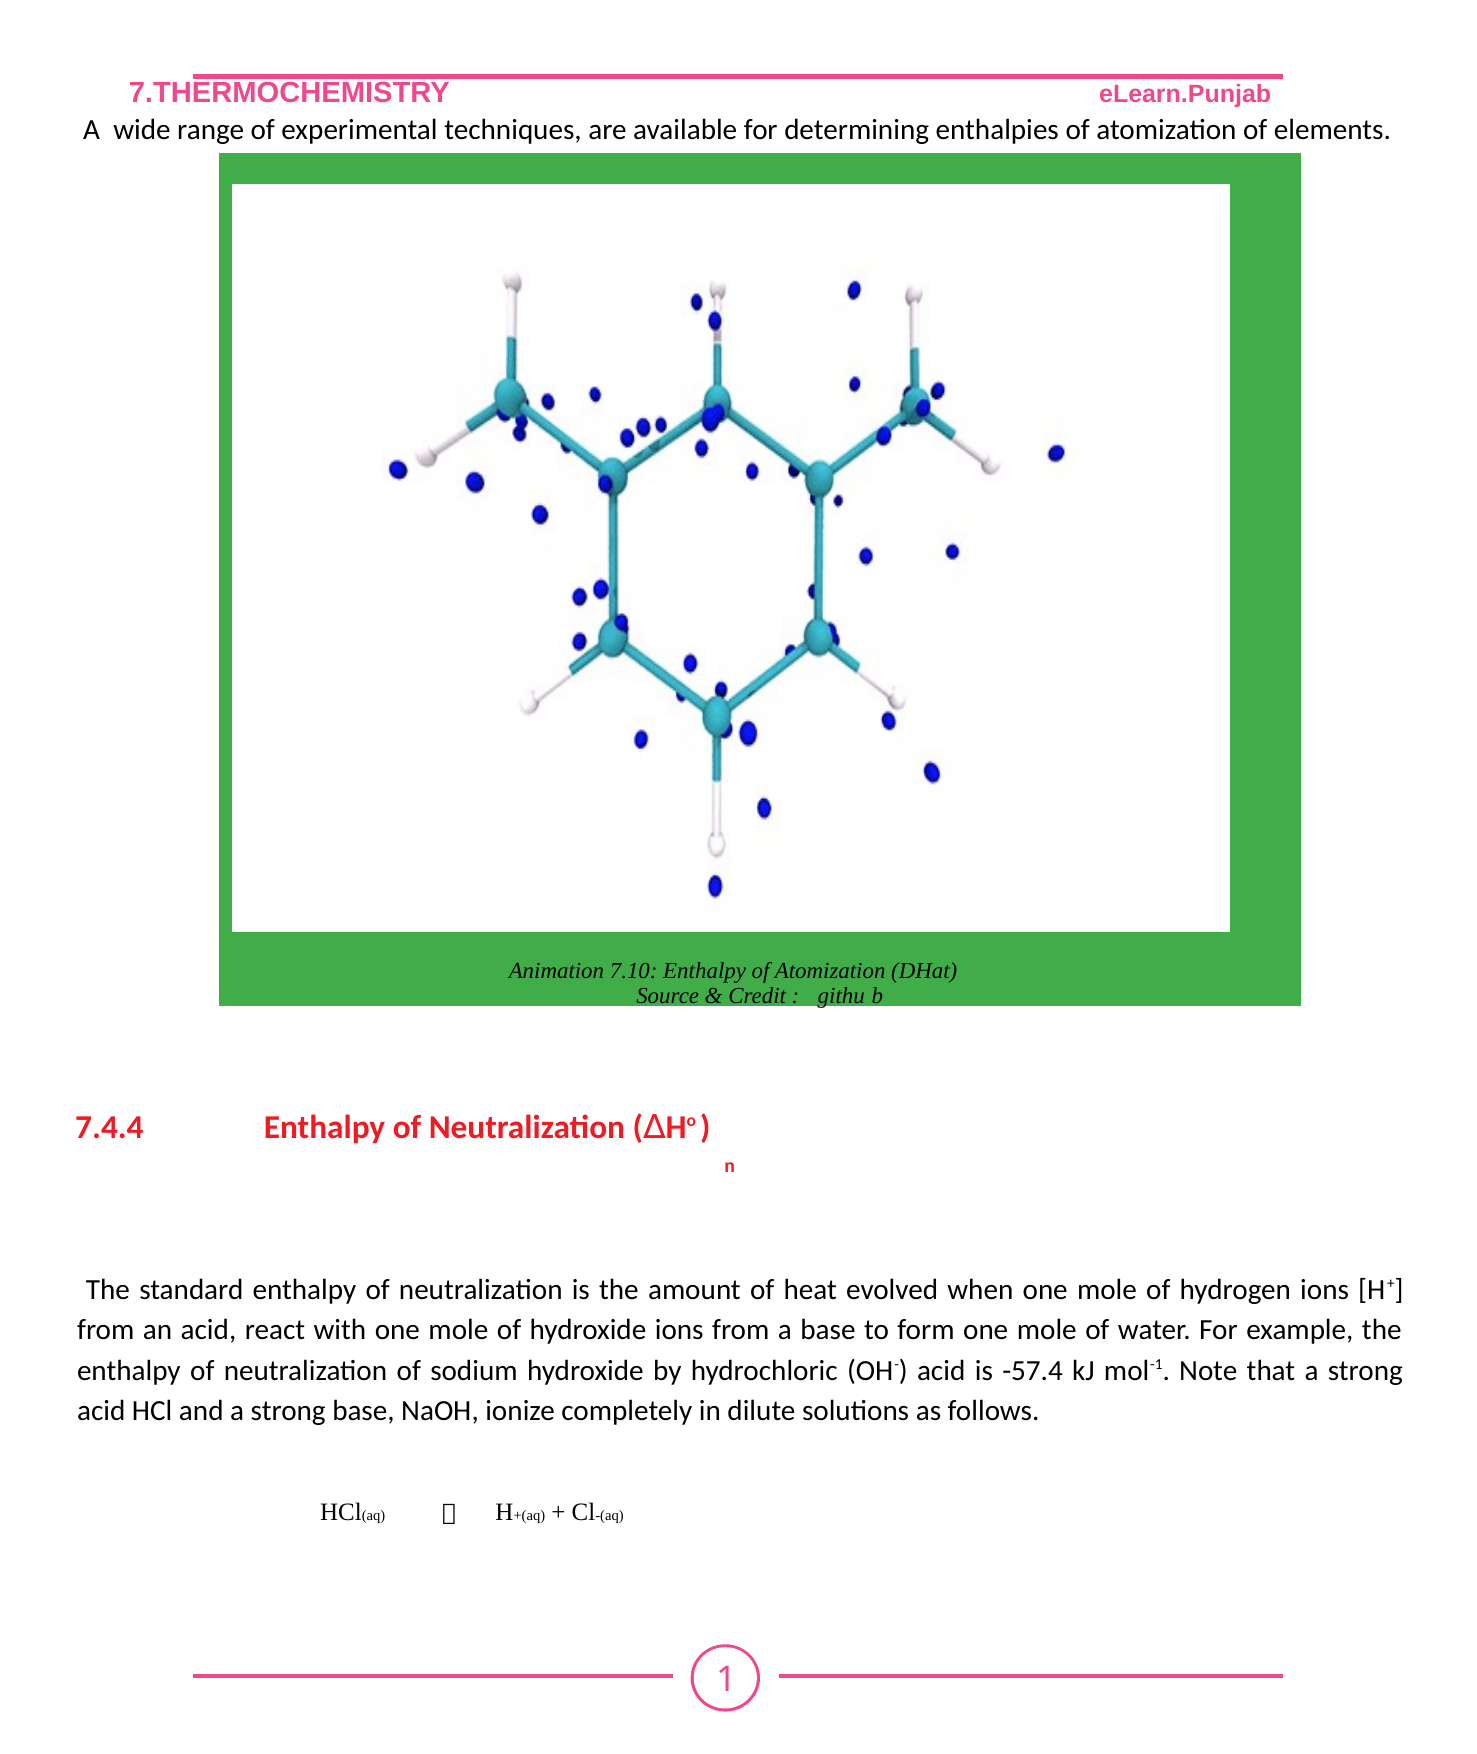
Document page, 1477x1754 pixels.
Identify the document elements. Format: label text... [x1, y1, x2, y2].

text n [75, 1153, 1384, 1177]
text HCl(aq) ฀ H+(aq) + Cl-(aq) [75, 1497, 1439, 1526]
text The standard enthalpy of neutralization is the amount of heat evolved when one mole of hydrogen ions [H+] from an acid, react with one mole of hydroxide ions from a base to form one mole of water. For example, the enthalpy of neutralization of sodium hydroxide by hydrochloric (OH-) acid is -57.4 kJ mol-1. Note that a strong acid HCl and a strong base, NaOH, ionize completely in dilute solutions as follows. [76, 1271, 1403, 1427]
text 7.4.4 Enthalpy of Neutralization (∆Ho ) [75, 1103, 1439, 1148]
picture [232, 184, 1230, 932]
text A wide range of experimental techniques, are available for determining enthalpies of atomization of elements. [76, 111, 1437, 147]
